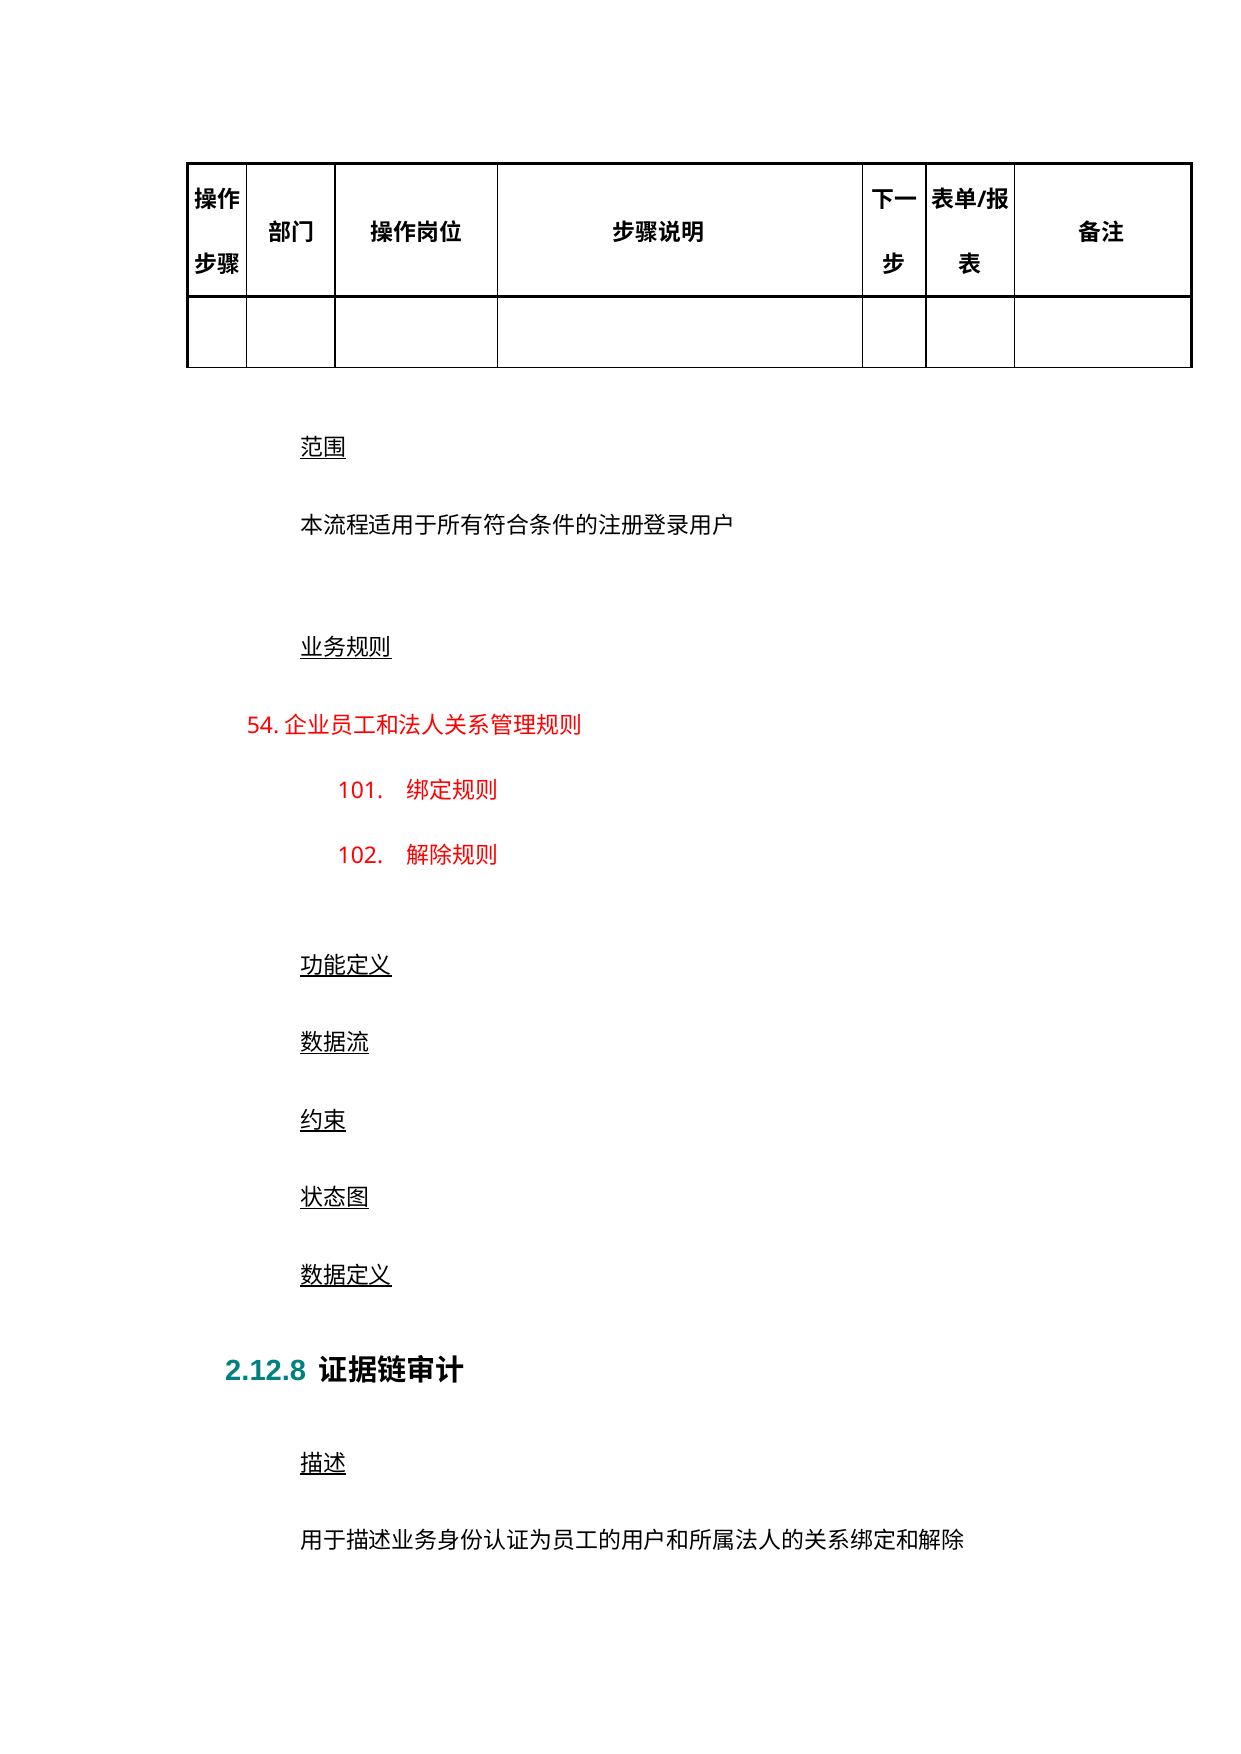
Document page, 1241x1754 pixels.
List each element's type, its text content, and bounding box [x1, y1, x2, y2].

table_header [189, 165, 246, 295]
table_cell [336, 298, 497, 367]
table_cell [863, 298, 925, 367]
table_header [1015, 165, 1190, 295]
list 解除规则 [337, 821, 1053, 886]
text 描述 [300, 1429, 1053, 1494]
text 数据定义 [300, 1241, 1053, 1306]
text 约束 [300, 1086, 1053, 1151]
subtitle 证据链审计 [225, 1335, 1053, 1400]
text 业务规则 [300, 613, 1053, 678]
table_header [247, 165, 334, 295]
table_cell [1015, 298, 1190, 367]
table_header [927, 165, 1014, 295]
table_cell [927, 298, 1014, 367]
text 状态图 [300, 1163, 1053, 1228]
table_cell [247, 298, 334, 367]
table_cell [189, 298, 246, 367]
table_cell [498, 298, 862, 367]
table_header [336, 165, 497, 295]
text 本流程适用于所有符合条件的注册登录用户 [300, 491, 1053, 556]
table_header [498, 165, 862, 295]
list 企业员工和法人关系管理规则 [247, 691, 1053, 756]
text 功能定义 [300, 931, 1053, 996]
text 范围 [300, 413, 1053, 478]
text 数据流 [300, 1008, 1053, 1073]
list 绑定规则 [337, 756, 1053, 821]
text 用于描述业务身份认证为员工的用户和所属法人的关系绑定和解除 [300, 1507, 1053, 1572]
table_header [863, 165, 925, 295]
